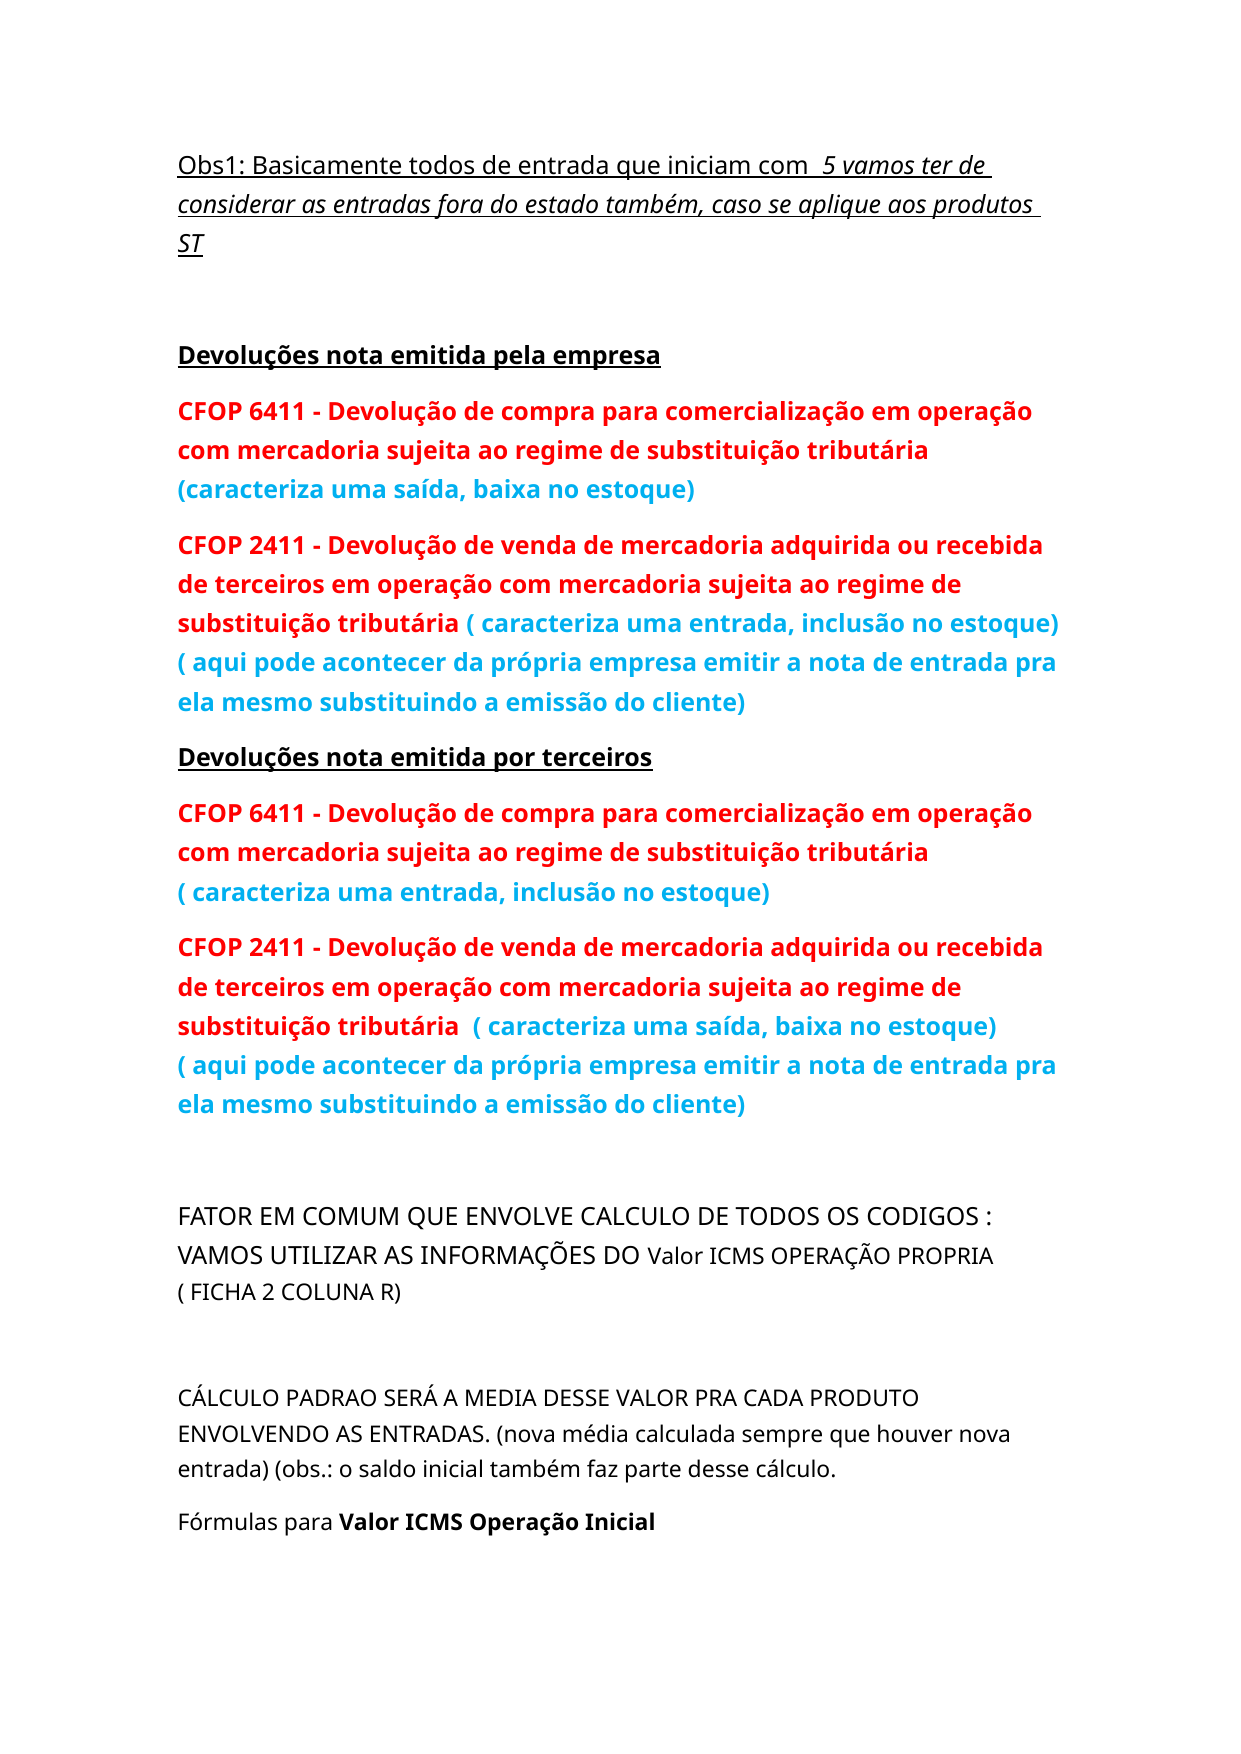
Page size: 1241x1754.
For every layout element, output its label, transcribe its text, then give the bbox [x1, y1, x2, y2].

text CFOP 2411 - Devolução de venda de mercadoria adquirida ou recebida de terceiros em operação com mercadoria sujeita ao regime de substituição tributária ( caracteriza uma saída, baixa no estoque) ( aqui pode acontecer da própria empresa emitir a nota de entrada pra ela mesmo substituindo a emissão do cliente) [177, 930, 1063, 1121]
text FATOR EM COMUM QUE ENVOLVE CALCULO DE TODOS OS CODIGOS : VAMOS UTILIZAR AS INFORMAÇÕES DO Valor ICMS OPERAÇÃO PROPRIA ( FICHA 2 COLUNA R) [177, 1198, 1063, 1308]
text CFOP 6411 - Devolução de compra para comercialização em operação com mercadoria sujeita ao regime de substituição tributária (caracteriza uma saída, baixa no estoque) [177, 393, 1063, 506]
text Devoluções nota emitida pela empresa [177, 338, 1063, 372]
text CÁLCULO PADRAO SERÁ A MEDIA DESSE VALOR PRA CADA PRODUTO ENVOLVENDO AS ENTRADAS. (nova média calculada sempre que houver nova entrada) (obs.: o saldo inicial também faz parte desse cálculo. [177, 1382, 1063, 1485]
text Devoluções nota emitida por terceiros [177, 740, 1063, 774]
text Fórmulas para Valor ICMS Operação Inicial [177, 1506, 1063, 1537]
text Obs1: Basicamente todos de entrada que iniciam com 5 vamos ter de considerar as entradas fora do estado também, caso se aplique aos produtos ST [177, 148, 1063, 260]
text CFOP 6411 - Devolução de compra para comercialização em operação com mercadoria sujeita ao regime de substituição tributária ( caracteriza uma entrada, inclusão no estoque) [177, 796, 1063, 908]
text CFOP 2411 - Devolução de venda de mercadoria adquirida ou recebida de terceiros em operação com mercadoria sujeita ao regime de substituição tributária ( caracteriza uma entrada, inclusão no estoque) ( aqui pode acontecer da própria empresa emitir a nota de entrada pra ela mesmo substituindo a emissão do cliente) [177, 528, 1063, 718]
